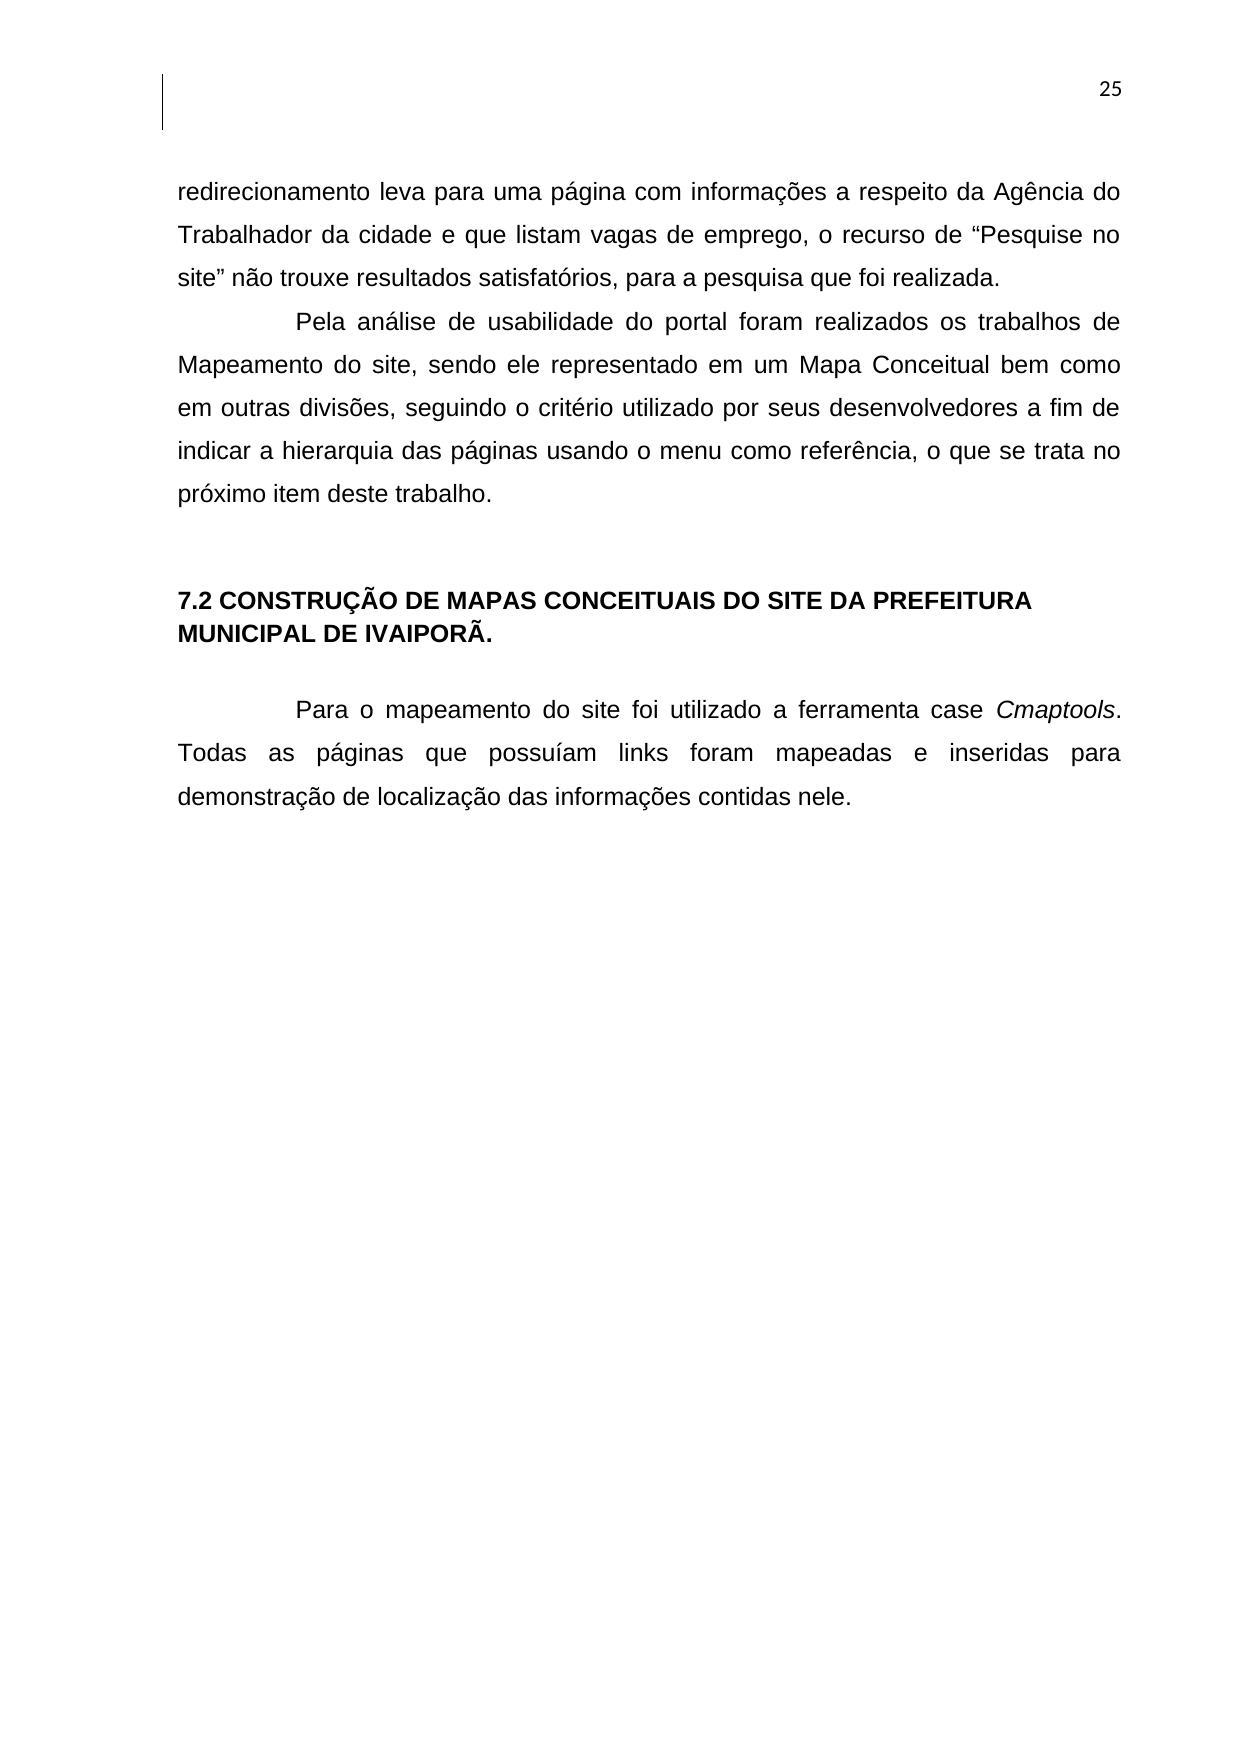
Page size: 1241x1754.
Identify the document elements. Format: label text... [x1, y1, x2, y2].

subtitle 7.2 Construção de Mapas Conceituais do site da Prefeitura Municipal de Ivaiporã. [177, 586, 1122, 648]
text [177, 177, 1122, 292]
text Para o mapeamento do site foi utilizado a ferramenta case Cmaptools. Todas as páginas que possuíam links foram mapeadas e inseridas para demonstração de localização das informações contidas nele. [177, 695, 1122, 810]
text Pela análise de usabilidade do portal foram realizados os trabalhos de Mapeamento do site, sendo ele representado em um Mapa Conceitual bem como em outras divisões, seguindo o critério utilizado por seus desenvolvedores a fim de indicar a hierarquia das páginas usando o menu como referência, o que se trata no próximo item deste trabalho. [177, 307, 1122, 508]
